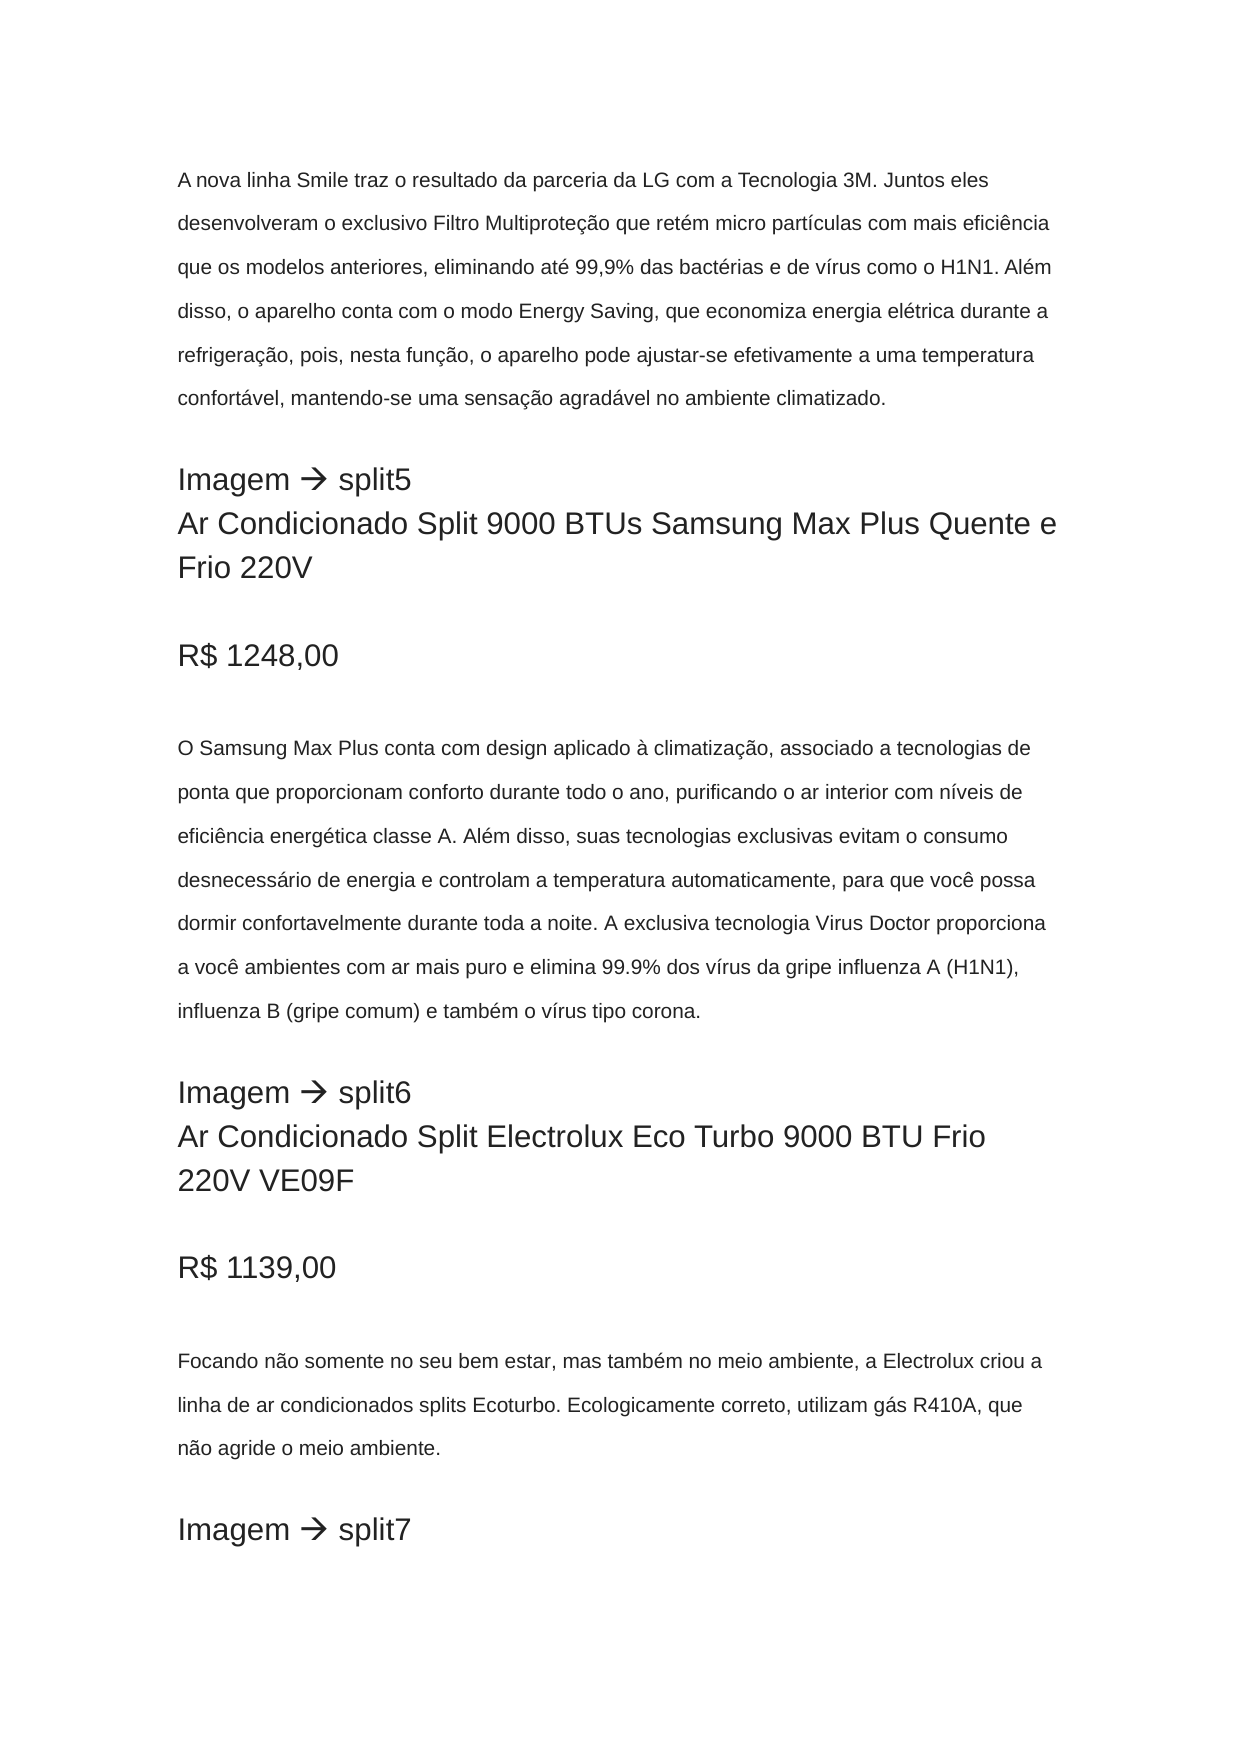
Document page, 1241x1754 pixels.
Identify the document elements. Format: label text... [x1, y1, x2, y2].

subtitle R$ 1248,00 [177, 629, 1063, 673]
text Focando não somente no seu bem estar, mas também no meio ambiente, a Electrolux criou a linha de ar condicionados splits Ecoturbo. Ecologicamente correto, utilizam gás R410A, que não agride o meio ambiente. [177, 1329, 1063, 1460]
subtitle Ar Condicionado Split Electrolux Eco Turbo 9000 BTU Frio 220V VE09F [177, 1110, 1063, 1198]
subtitle A nova linha Smile traz o resultado da parceria da LG com a Tecnologia 3M. Juntos eles desenvolveram o exclusivo Filtro Multiproteção que retém micro partículas com mais eficiência que os modelos anteriores, eliminando até 99,9% das bactérias e de vírus como o H1N1. Além disso, o aparelho conta com o modo Energy Saving, que economiza energia elétrica durante a refrigeração, pois, nesta função, o aparelho pode ajustar-se efetivamente a uma temperatura confortável, mantendo-se uma sensação agradável no ambiente climatizado. [177, 148, 1063, 410]
text Imagem split6 [177, 1066, 1063, 1110]
text O Samsung Max Plus conta com design aplicado à climatização, associado a tecnologias de ponta que proporcionam conforto durante todo o ano, purificando o ar interior com níveis de eficiência energética classe A. Além disso, suas tecnologias exclusivas evitam o consumo desnecessário de energia e controlam a temperatura automaticamente, para que você possa dormir confortavelmente durante toda a noite. A exclusiva tecnologia Virus Doctor proporciona a você ambientes com ar mais puro e elimina 99.9% dos vírus da gripe influenza A (H1N1), influenza B (gripe comum) e também o vírus tipo corona. [177, 716, 1063, 1023]
subtitle Ar Condicionado Split 9000 BTUs Samsung Max Plus Quente e Frio 220V [177, 498, 1063, 585]
text R$ 1139,00 [177, 1241, 1063, 1285]
subtitle Imagem split7 [177, 1504, 1063, 1548]
subtitle Imagem split5 [177, 454, 1063, 498]
